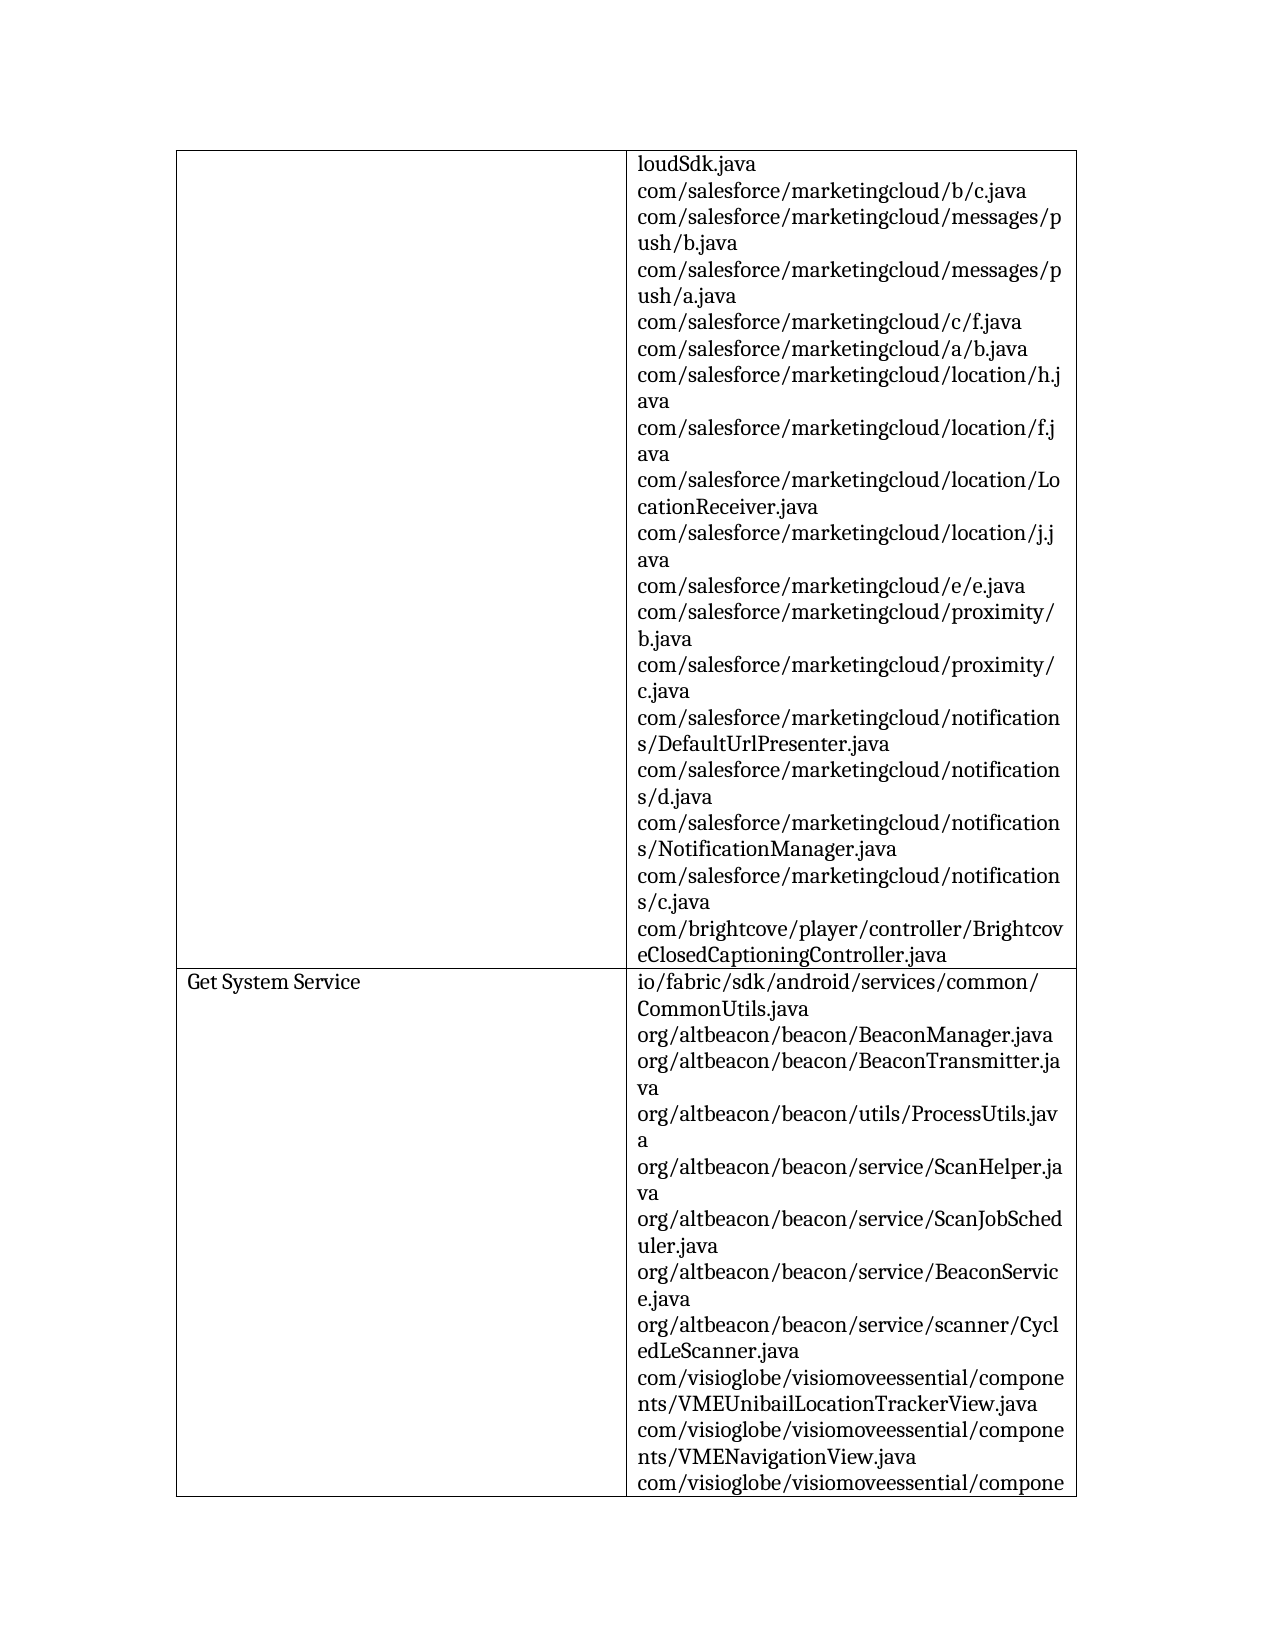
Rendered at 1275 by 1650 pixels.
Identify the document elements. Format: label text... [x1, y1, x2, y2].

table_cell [177, 151, 626, 968]
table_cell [627, 151, 1076, 968]
table_cell Get System Service [177, 969, 626, 1496]
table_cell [627, 969, 1076, 1496]
